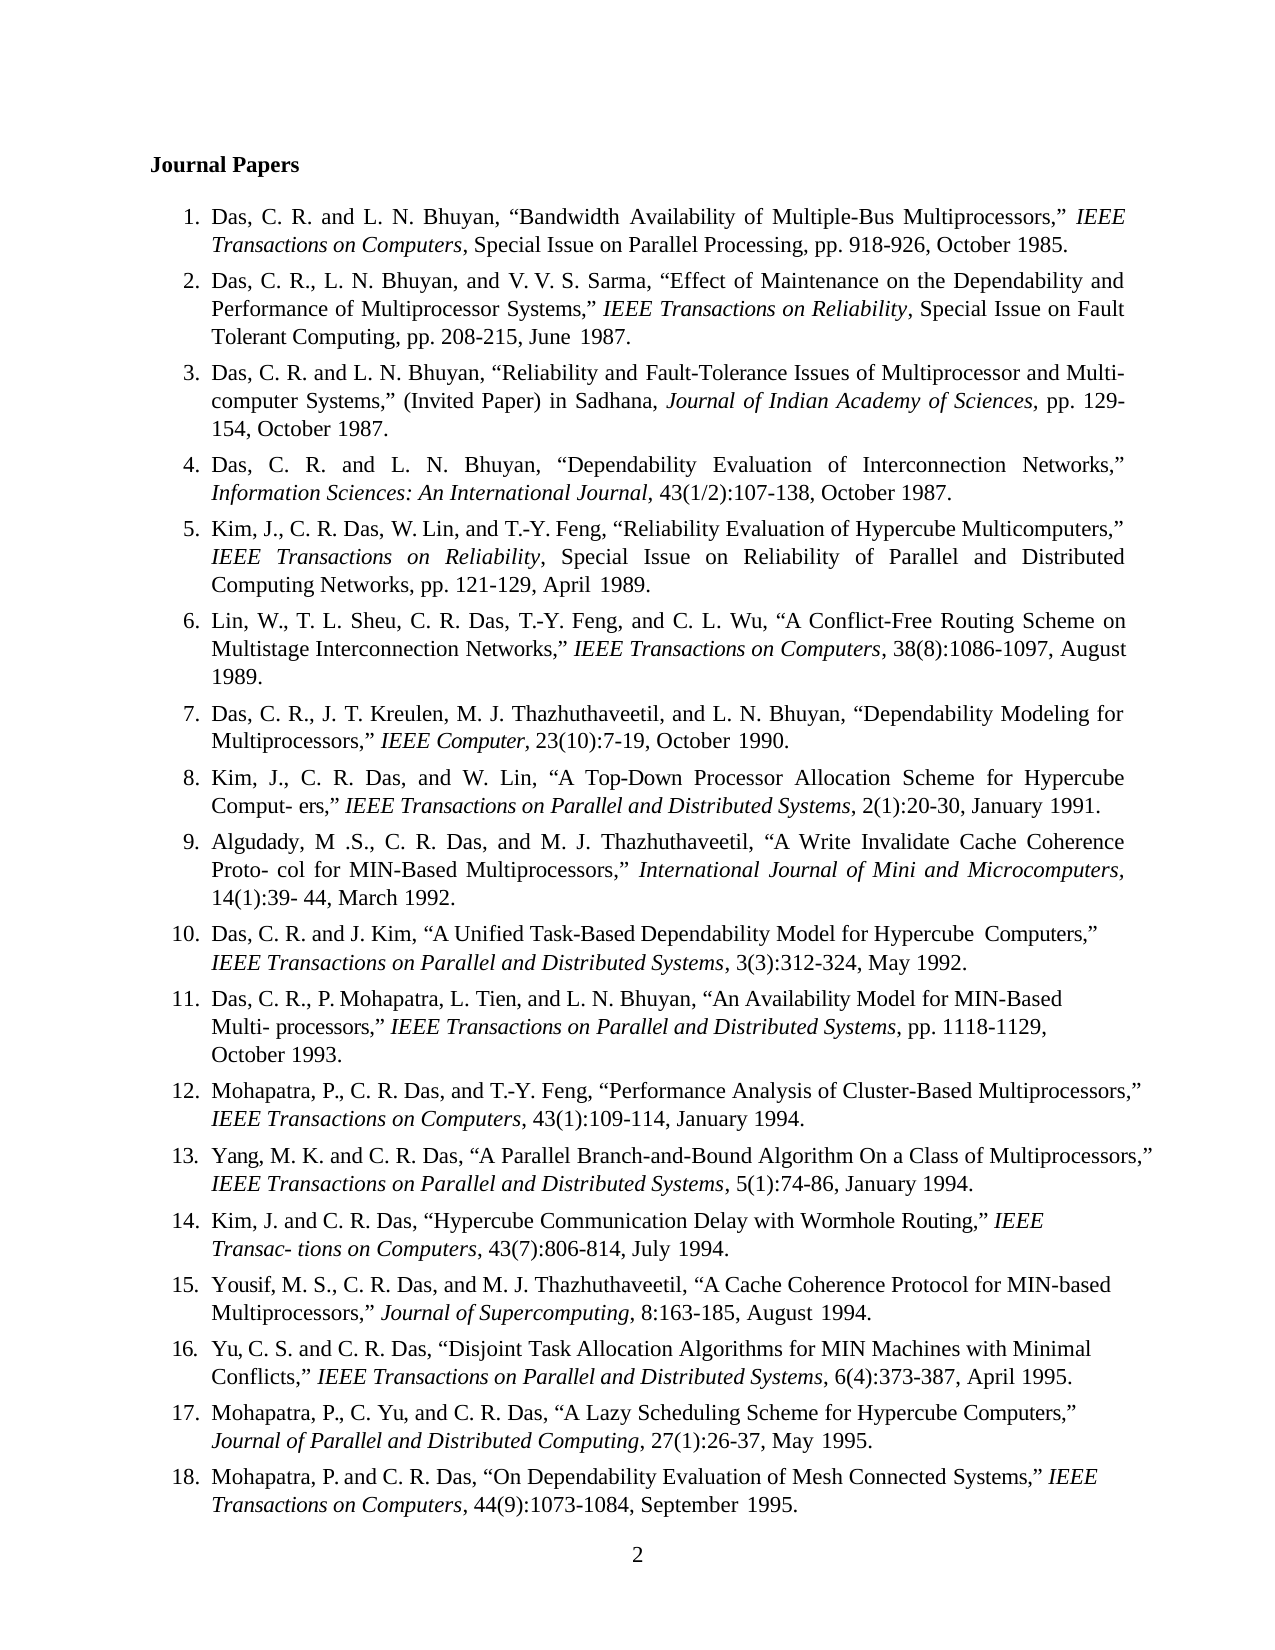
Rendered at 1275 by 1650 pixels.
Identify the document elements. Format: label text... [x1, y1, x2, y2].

list Kim, J., C. R. Das, and W. Lin, “A Top-Down Processor Allocation Scheme for Hypercube Comput- ers,” IEEE Transactions on Parallel and Distributed Systems, 2(1):20-30, January 1991. [183, 764, 1125, 818]
subtitle Journal Papers [150, 151, 1169, 178]
list Das, C. R., L. N. Bhuyan, and V. V. S. Sarma, “Effect of Maintenance on the Dependability and Performance of Multiprocessor Systems,” IEEE Transactions on Reliability, Special Issue on Fault Tolerant Computing, pp. 208-215, June 1987. [183, 267, 1125, 349]
list Kim, J., C. R. Das, W. Lin, and T.-Y. Feng, “Reliability Evaluation of Hypercube Multicomputers,” IEEE Transactions on Reliability, Special Issue on Reliability of Parallel and Distributed Computing Networks, pp. 121-129, April 1989. [183, 515, 1125, 598]
list Das, C. R., P. Mohapatra, L. Tien, and L. N. Bhuyan, “An Availability Model for MIN-Based Multi- processors,” IEEE Transactions on Parallel and Distributed Systems, pp. 1118-1129, October 1993. [171, 985, 1125, 1067]
list Kim, J. and C. R. Das, “Hypercube Communication Delay with Wormhole Routing,” IEEE Transac- tions on Computers, 43(7):806-814, July 1994. [171, 1207, 1125, 1261]
list Das, C. R. and J. Kim, “A Unified Task-Based Dependability Model for Hypercube Computers,” [171, 920, 1169, 947]
list Das, C. R. and L. N. Bhuyan, “Reliability and Fault-Tolerance Issues of Multiprocessor and Multi- computer Systems,” (Invited Paper) in Sadhana, Journal of Indian Academy of Sciences, pp. 129-154, October 1987. [183, 359, 1125, 441]
list Mohapatra, P., C. R. Das, and T.-Y. Feng, “Performance Analysis of Cluster-Based Multiprocessors,” [171, 1077, 1169, 1103]
list Mohapatra, P., C. Yu, and C. R. Das, “A Lazy Scheduling Scheme for Hypercube Computers,” Journal of Parallel and Distributed Computing, 27(1):26-37, May 1995. [171, 1399, 1124, 1453]
list Das, C. R. and L. N. Bhuyan, “Bandwidth Availability of Multiple-Bus Multiprocessors,” IEEE Transactions on Computers, Special Issue on Parallel Processing, pp. 918-926, October 1985. [183, 203, 1125, 257]
list Mohapatra, P. and C. R. Das, “On Dependability Evaluation of Mesh Connected Systems,” IEEE Transactions on Computers, 44(9):1073-1084, September 1995. [171, 1463, 1125, 1518]
list Yu, C. S. and C. R. Das, “Disjoint Task Allocation Algorithms for MIN Machines with Minimal Conflicts,” IEEE Transactions on Parallel and Distributed Systems, 6(4):373-387, April 1995. [171, 1335, 1125, 1389]
text IEEE Transactions on Parallel and Distributed Systems, 5(1):74-86, January 1994. [211, 1170, 1169, 1196]
list Algudady, M .S., C. R. Das, and M. J. Thazhuthaveetil, “A Write Invalidate Cache Coherence Proto- col for MIN-Based Multiprocessors,” International Journal of Mini and Microcomputers, 14(1):39- 44, March 1992. [183, 828, 1125, 910]
list Yang, M. K. and C. R. Das, “A Parallel Branch-and-Bound Algorithm On a Class of Multiprocessors,” [171, 1142, 1169, 1168]
list Das, C. R. and L. N. Bhuyan, “Dependability Evaluation of Interconnection Networks,” Information Sciences: An International Journal, 43(1/2):107-138, October 1987. [183, 451, 1124, 505]
list Das, C. R., J. T. Kreulen, M. J. Thazhuthaveetil, and L. N. Bhuyan, “Dependability Modeling for Multiprocessors,” IEEE Computer, 23(10):7-19, October 1990. [183, 700, 1125, 754]
list Yousif, M. S., C. R. Das, and M. J. Thazhuthaveetil, “A Cache Coherence Protocol for MIN-based Multiprocessors,” Journal of Supercomputing, 8:163-185, August 1994. [171, 1271, 1125, 1325]
text IEEE Transactions on Parallel and Distributed Systems, 3(3):312-324, May 1992. [211, 948, 1169, 975]
list Lin, W., T. L. Sheu, C. R. Das, T.-Y. Feng, and C. L. Wu, “A Conflict-Free Routing Scheme on Multistage Interconnection Networks,” IEEE Transactions on Computers, 38(8):1086-1097, August 1989. [183, 607, 1126, 690]
text IEEE Transactions on Computers, 43(1):109-114, January 1994. [211, 1105, 1169, 1132]
